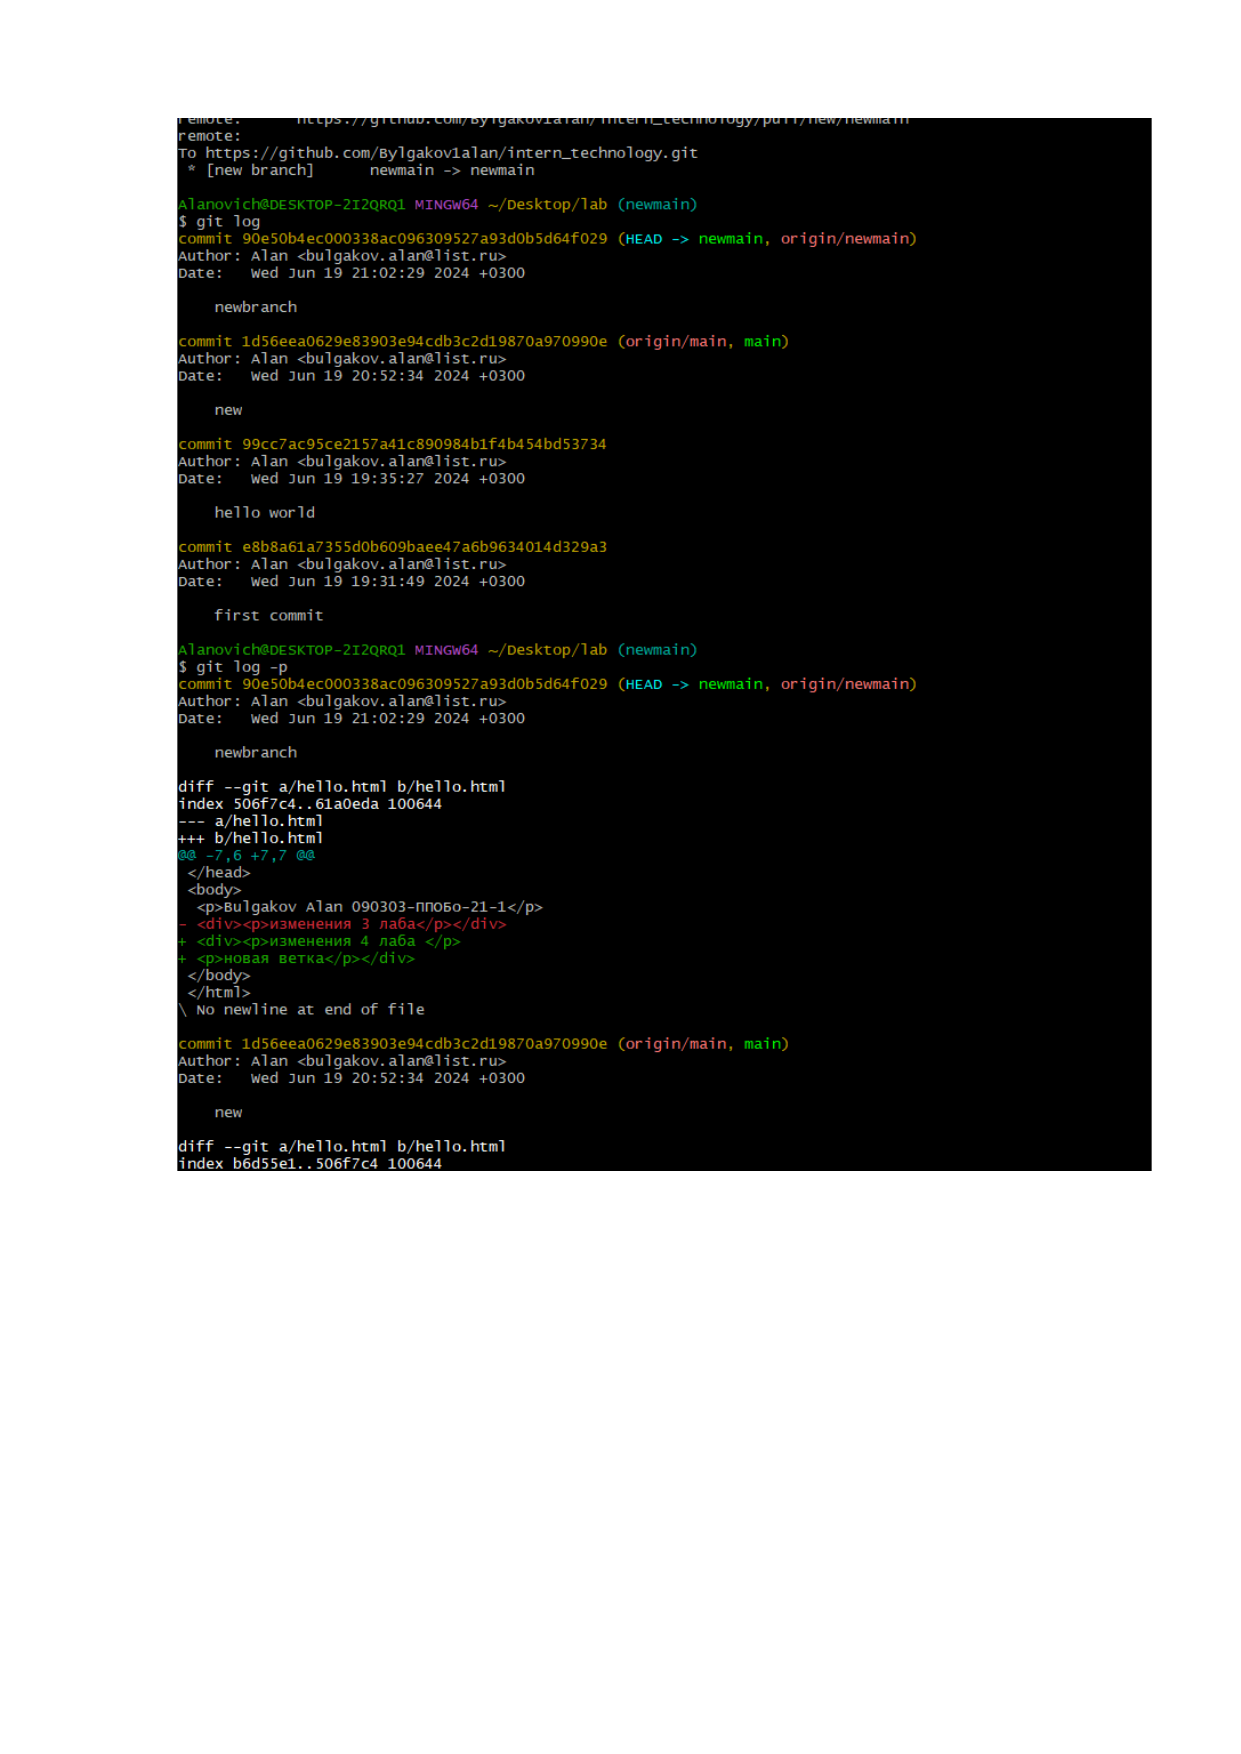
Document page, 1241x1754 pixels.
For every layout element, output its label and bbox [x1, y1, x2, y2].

picture [177, 118, 1152, 1171]
